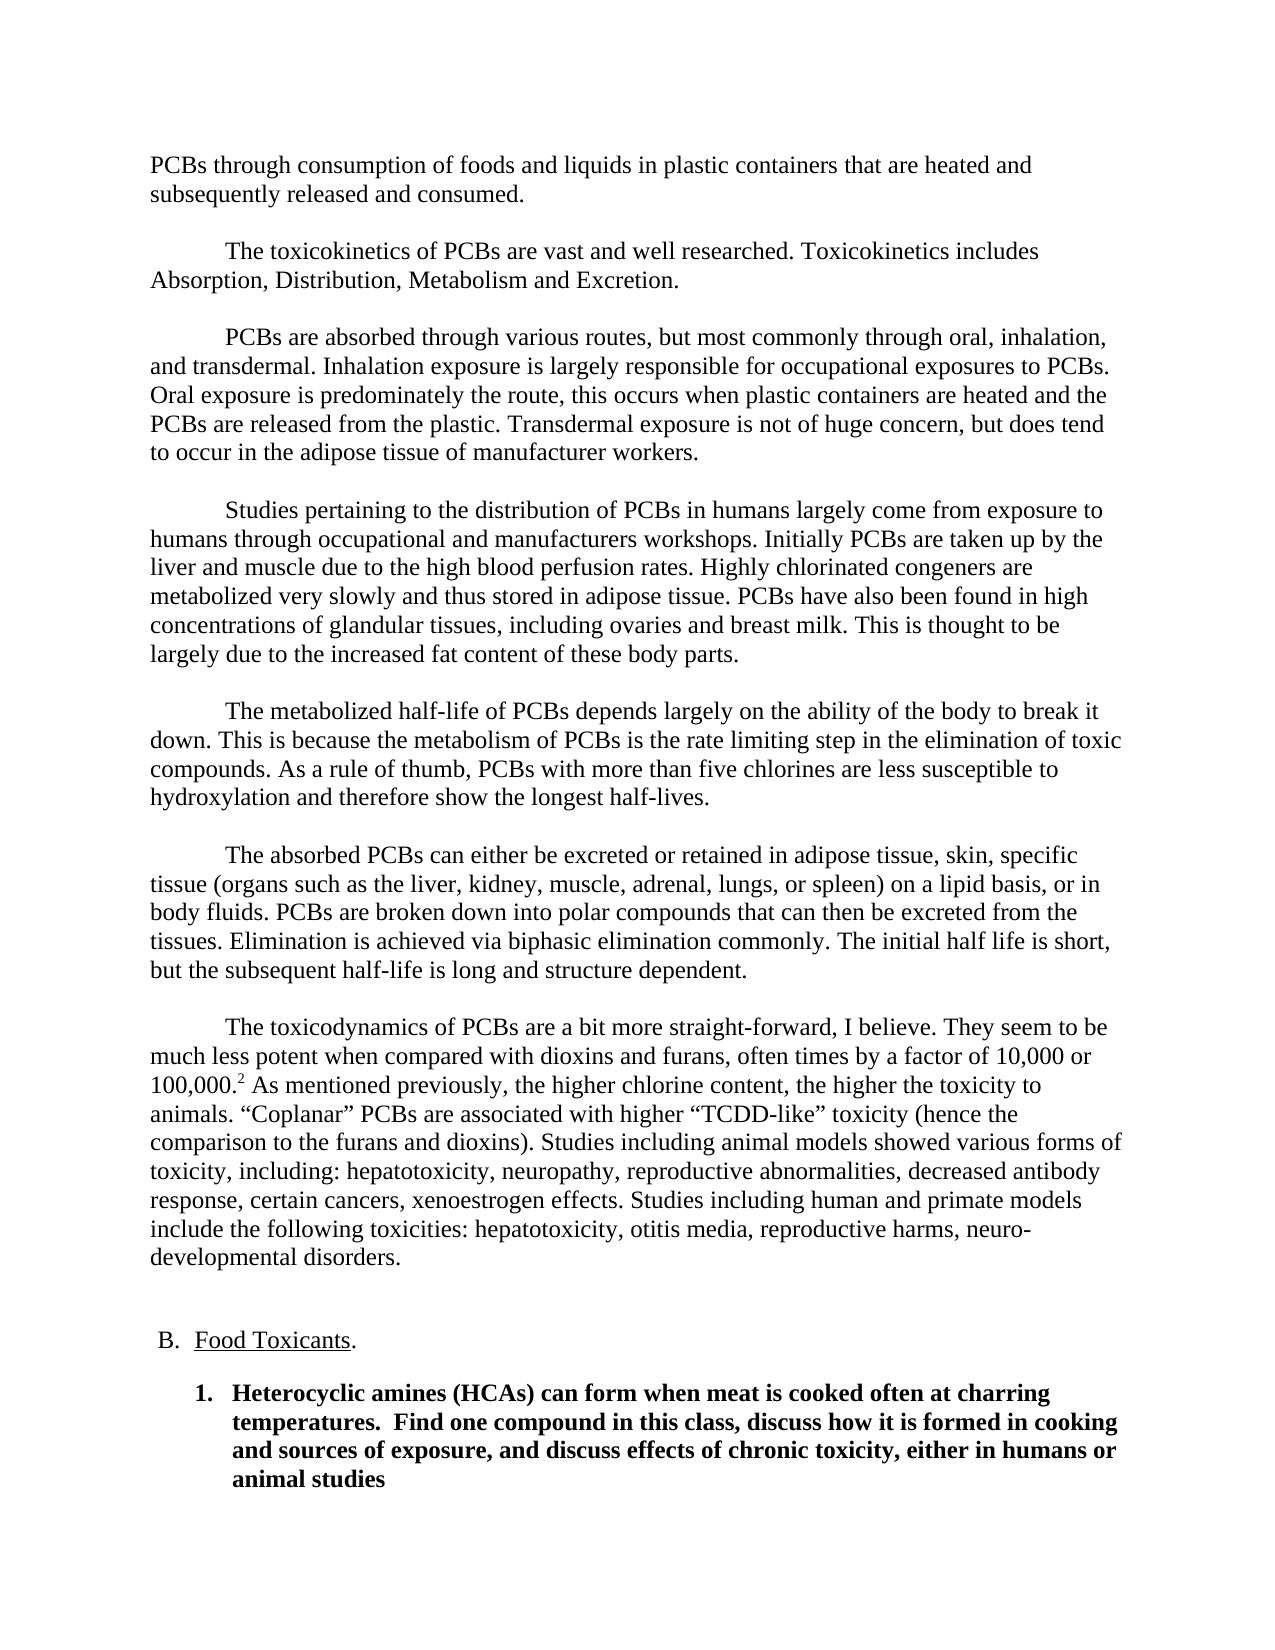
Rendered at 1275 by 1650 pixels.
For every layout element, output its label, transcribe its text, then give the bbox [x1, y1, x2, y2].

text The toxicodynamics of PCBs are a bit more straight-forward, I believe. They seem to be much less potent when compared with dioxins and furans, often times by a factor of 10,000 or 100,000.2 As mentioned previously, the higher chlorine content, the higher the toxicity to animals. “Coplanar” PCBs are associated with higher “TCDD-like” toxicity (hence the comparison to the furans and dioxins). Studies including animal models showed various forms of toxicity, including: hepatotoxicity, neuropathy, reproductive abnormalities, decreased antibody response, certain cancers, xenoestrogen effects. Studies including human and primate models include the following toxicities: hepatotoxicity, otitis media, reproductive harms, neuro-developmental disorders. [150, 1012, 1125, 1271]
text The metabolized half-life of PCBs depends largely on the ability of the body to break it down. This is because the metabolism of PCBs is the rate limiting step in the elimination of toxic compounds. As a rule of thumb, PCBs with more than five chlorines are less susceptible to hydroxylation and therefore show the longest half-lives. [150, 696, 1125, 811]
text Studies pertaining to the distribution of PCBs in humans largely come from exposure to humans through occupational and manufacturers workshops. Initially PCBs are taken up by the liver and muscle due to the high blood perfusion rates. Highly chlorinated congeners are metabolized very slowly and thus stored in adipose tissue. PCBs have also been found in high concentrations of glandular tissues, including ovaries and breast milk. This is thought to be largely due to the increased fat content of these body parts. [150, 495, 1125, 667]
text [150, 150, 1125, 207]
text PCBs are absorbed through various routes, but most commonly through oral, inhalation, and transdermal. Inhalation exposure is largely responsible for occupational exposures to PCBs. Oral exposure is predominately the route, this occurs when plastic containers are heated and the PCBs are released from the plastic. Transdermal exposure is not of huge concern, but does tend to occur in the adipose tissue of manufacturer workers. [150, 322, 1125, 466]
text The absorbed PCBs can either be excreted or retained in adipose tissue, skin, specific tissue (organs such as the liver, kidney, muscle, adrenal, lungs, or spleen) on a lipid basis, or in body fluids. PCBs are broken down into polar compounds that can then be excreted from the tissues. Elimination is achieved via biphasic elimination commonly. The initial half life is short, but the subsequent half-life is long and structure dependent. [150, 840, 1125, 984]
list Food Toxicants. [157, 1325, 1125, 1378]
list Heterocyclic amines (HCAs) can form when meat is cooked often at charring temperatures. Find one compound in this class, discuss how it is formed in cooking and sources of exposure, and discuss effects of chronic toxicity, either in humans or animal studies [194, 1378, 1125, 1493]
text The toxicokinetics of PCBs are vast and well researched. Toxicokinetics includes Absorption, Distribution, Metabolism and Excretion. [150, 236, 1125, 294]
